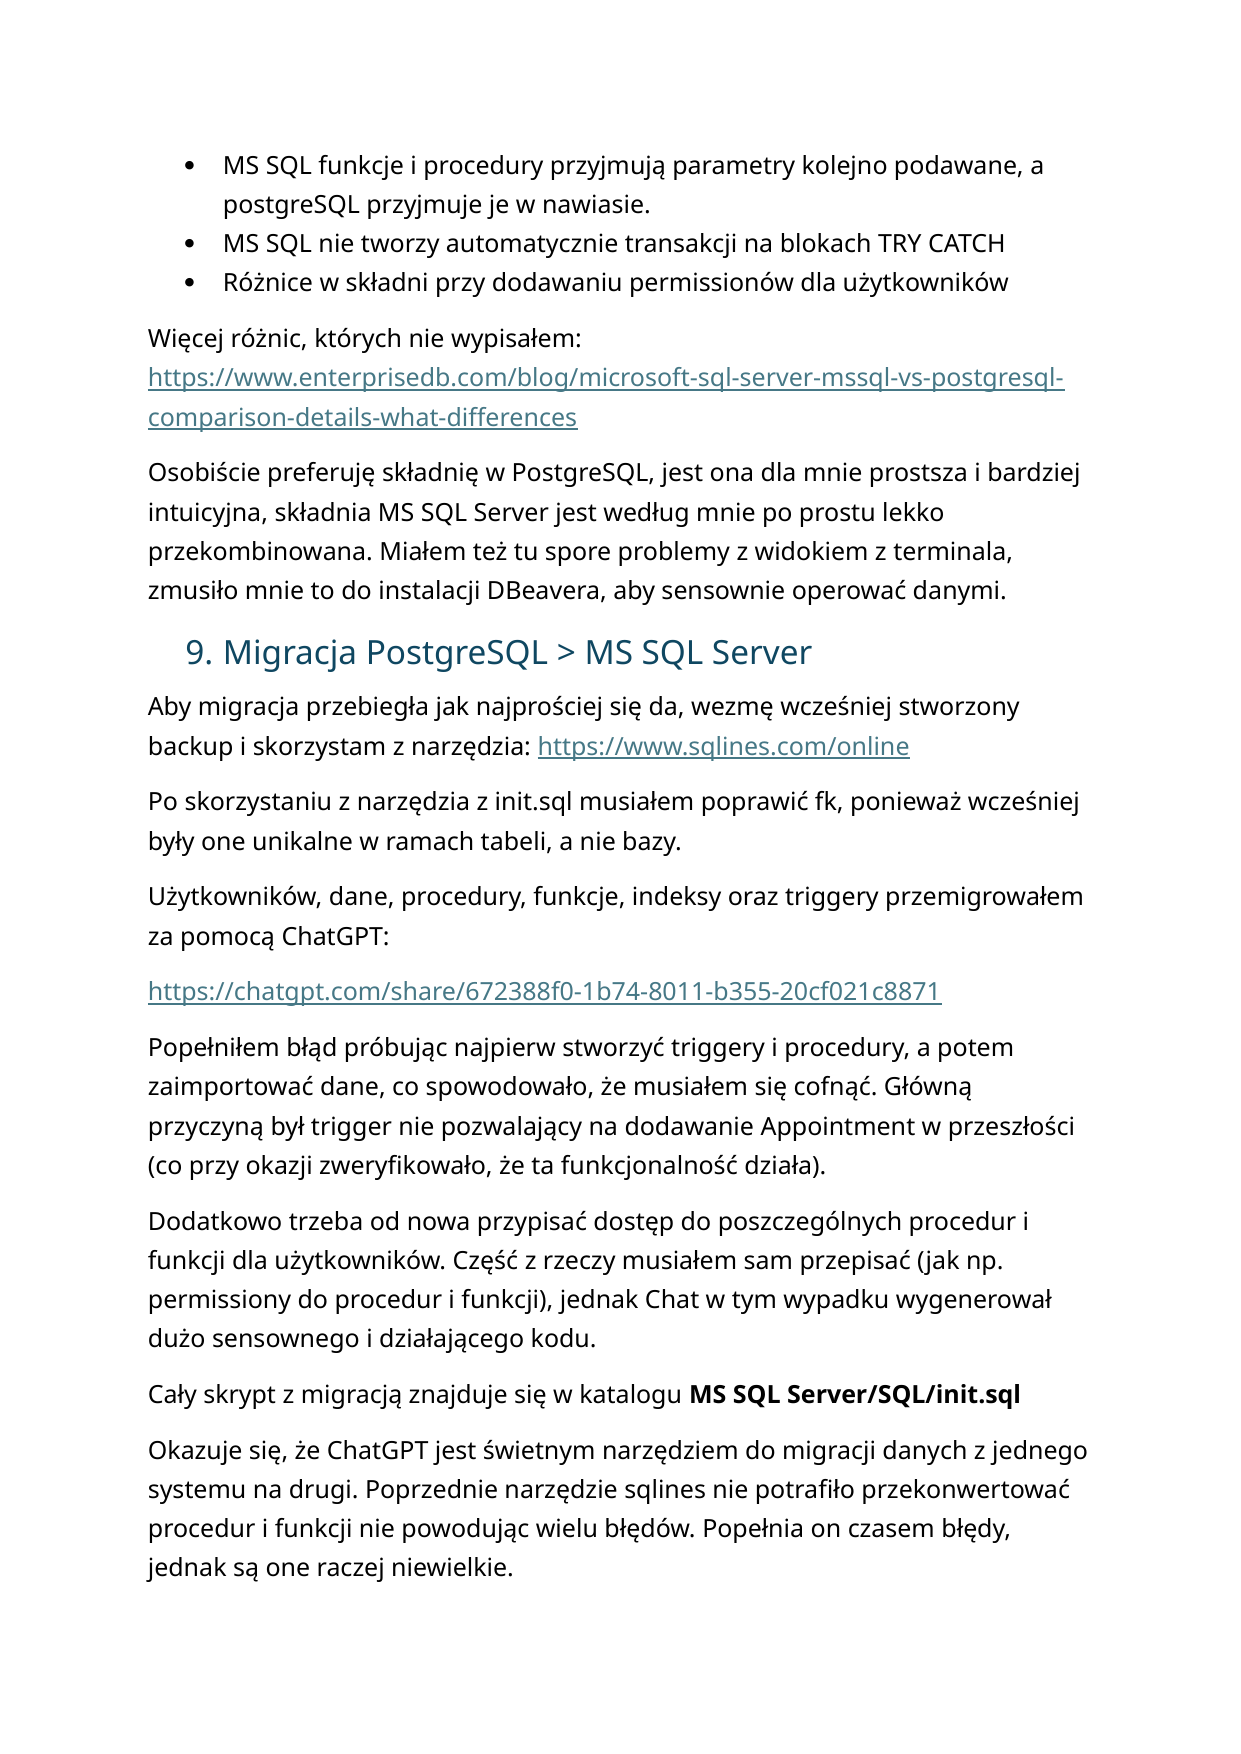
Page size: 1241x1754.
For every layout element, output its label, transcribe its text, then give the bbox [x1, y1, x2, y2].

text Osobiście preferuję składnię w PostgreSQL, jest ona dla mnie prostsza i bardziej intuicyjna, składnia MS SQL Server jest według mnie po prostu lekko przekombinowana. Miałem też tu spore problemy z widokiem z terminala, zmusiło mnie to do instalacji DBeavera, aby sensownie operować danymi. [148, 455, 1093, 607]
list MS SQL nie tworzy automatycznie transakcji na blokach TRY CATCH [185, 226, 1093, 260]
text https://chatgpt.com/share/672388f0-1b74-8011-b355-20cf021c8871 [148, 974, 1093, 1008]
list MS SQL funkcje i procedury przyjmują parametry kolejno podawane, a postgreSQL przyjmuje je w nawiasie. [185, 148, 1093, 221]
text Aby migracja przebiegła jak najprościej się da, wezmę wcześniej stworzony backup i skorzystam z narzędzia: https://www.sqlines.com/online [148, 689, 1093, 762]
list Różnice w składni przy dodawaniu permissionów dla użytkowników [185, 265, 1093, 299]
text Okazuje się, że ChatGPT jest świetnym narzędziem do migracji danych z jednego systemu na drugi. Poprzednie narzędzie sqlines nie potrafiło przekonwertować procedur i funkcji nie powodując wielu błędów. Popełnia on czasem błędy, jednak są one raczej niewielkie. [148, 1432, 1093, 1584]
text Popełniłem błąd próbując najpierw stworzyć triggery i procedury, a potem zaimportować dane, co spowodowało, że musiałem się cofnąć. Główną przyczyną był trigger nie pozwalający na dodawanie Appointment w przeszłości (co przy okazji zweryfikowało, że ta funkcjonalność działa). [148, 1030, 1093, 1181]
text Po skorzystaniu z narzędzia z init.sql musiałem poprawić fk, ponieważ wcześniej były one unikalne w ramach tabeli, a nie bazy. [148, 784, 1093, 857]
text Użytkowników, dane, procedury, funkcje, indeksy oraz triggery przemigrowałem za pomocą ChatGPT: [148, 879, 1093, 952]
text Więcej różnic, których nie wypisałem: https://www.enterprisedb.com/blog/microsoft-sql-server-mssql-vs-postgresql-comparison-details-what-differences [148, 321, 1093, 433]
text Cały skrypt z migracją znajduje się w katalogu MS SQL Server/SQL/init.sql [148, 1376, 1093, 1411]
subtitle Migracja PostgreSQL > MS SQL Server [185, 628, 1093, 674]
text Dodatkowo trzeba od nowa przypisać dostęp do poszczególnych procedur i funkcji dla użytkowników. Część z rzeczy musiałem sam przepisać (jak np. permissiony do procedur i funkcji), jednak Chat w tym wypadku wygenerował dużo sensownego i działającego kodu. [148, 1203, 1093, 1355]
